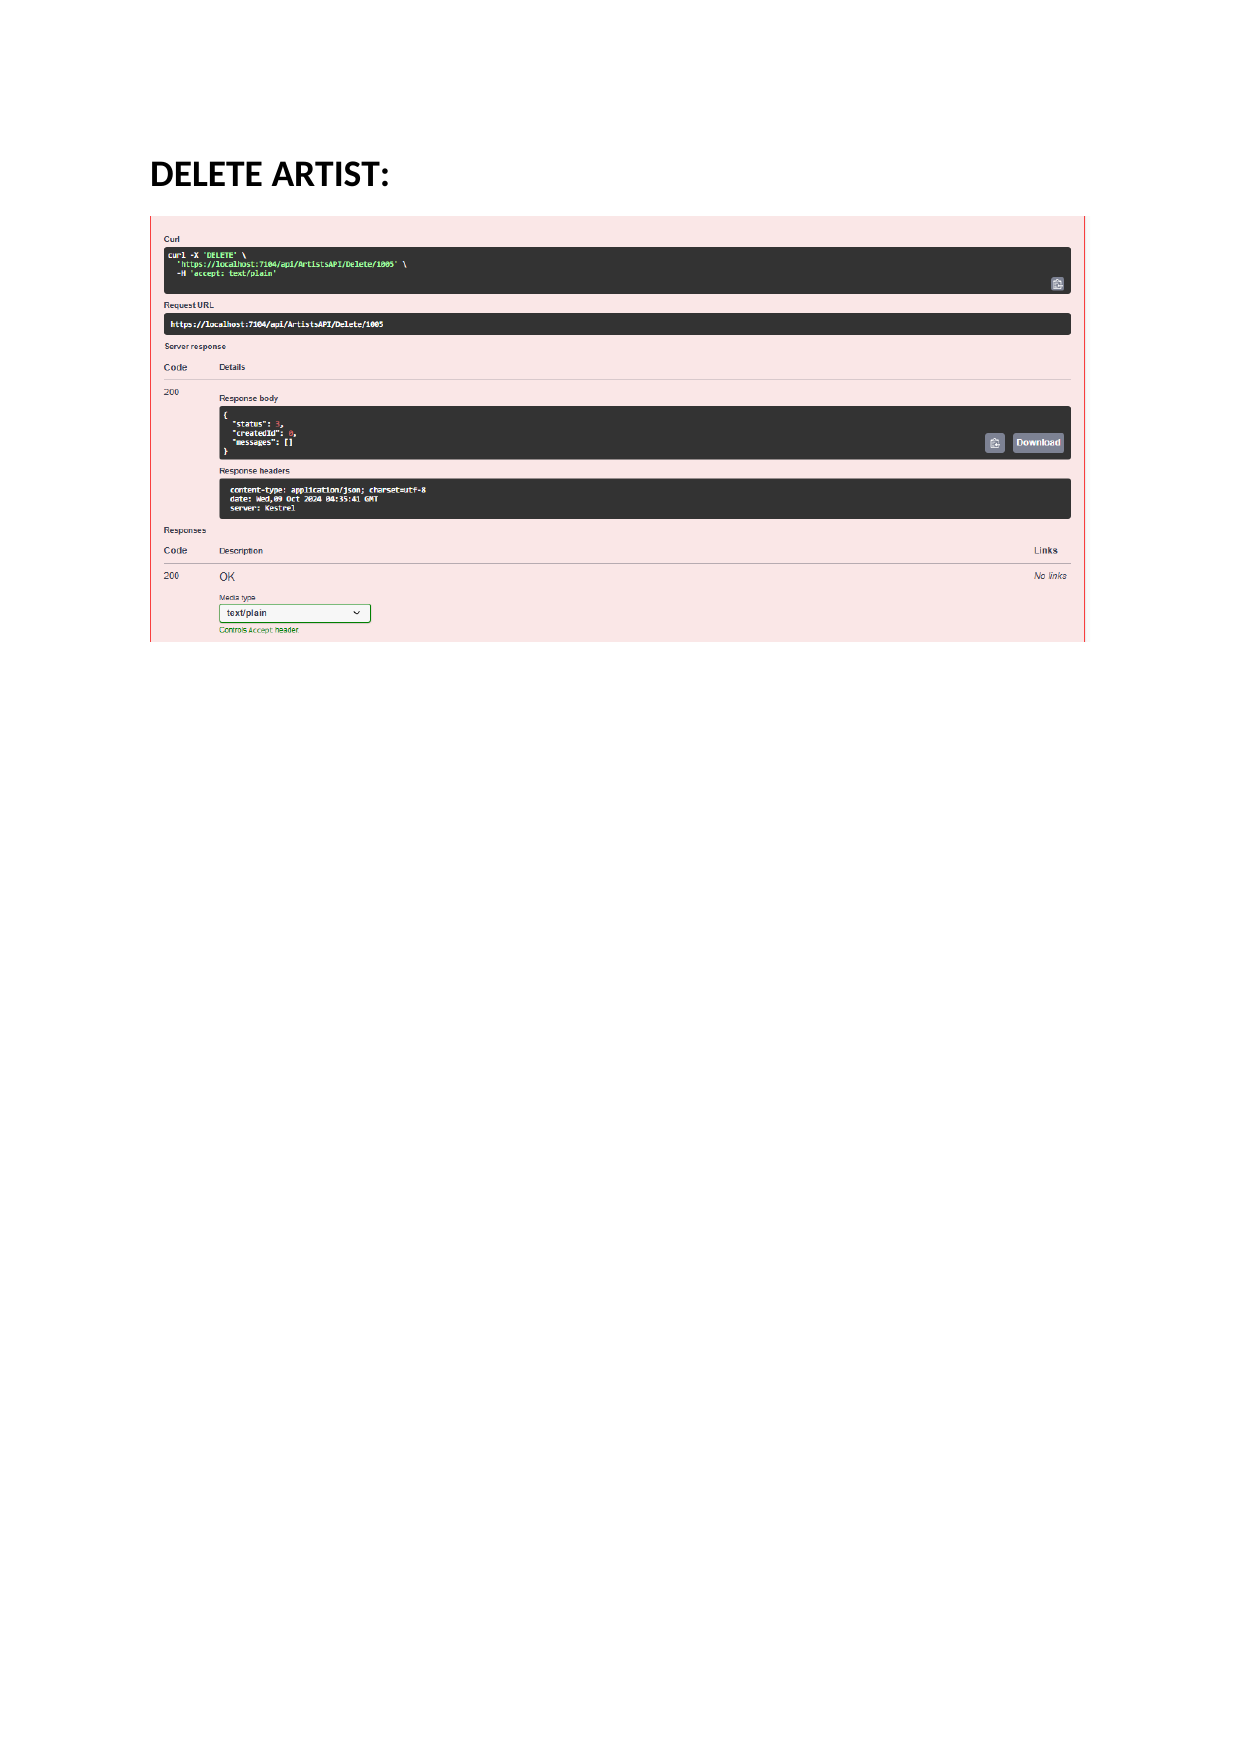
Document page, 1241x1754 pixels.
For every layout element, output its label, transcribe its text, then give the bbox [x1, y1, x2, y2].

picture [150, 216, 1091, 642]
text DELETE ARTIST: [150, 150, 1090, 196]
